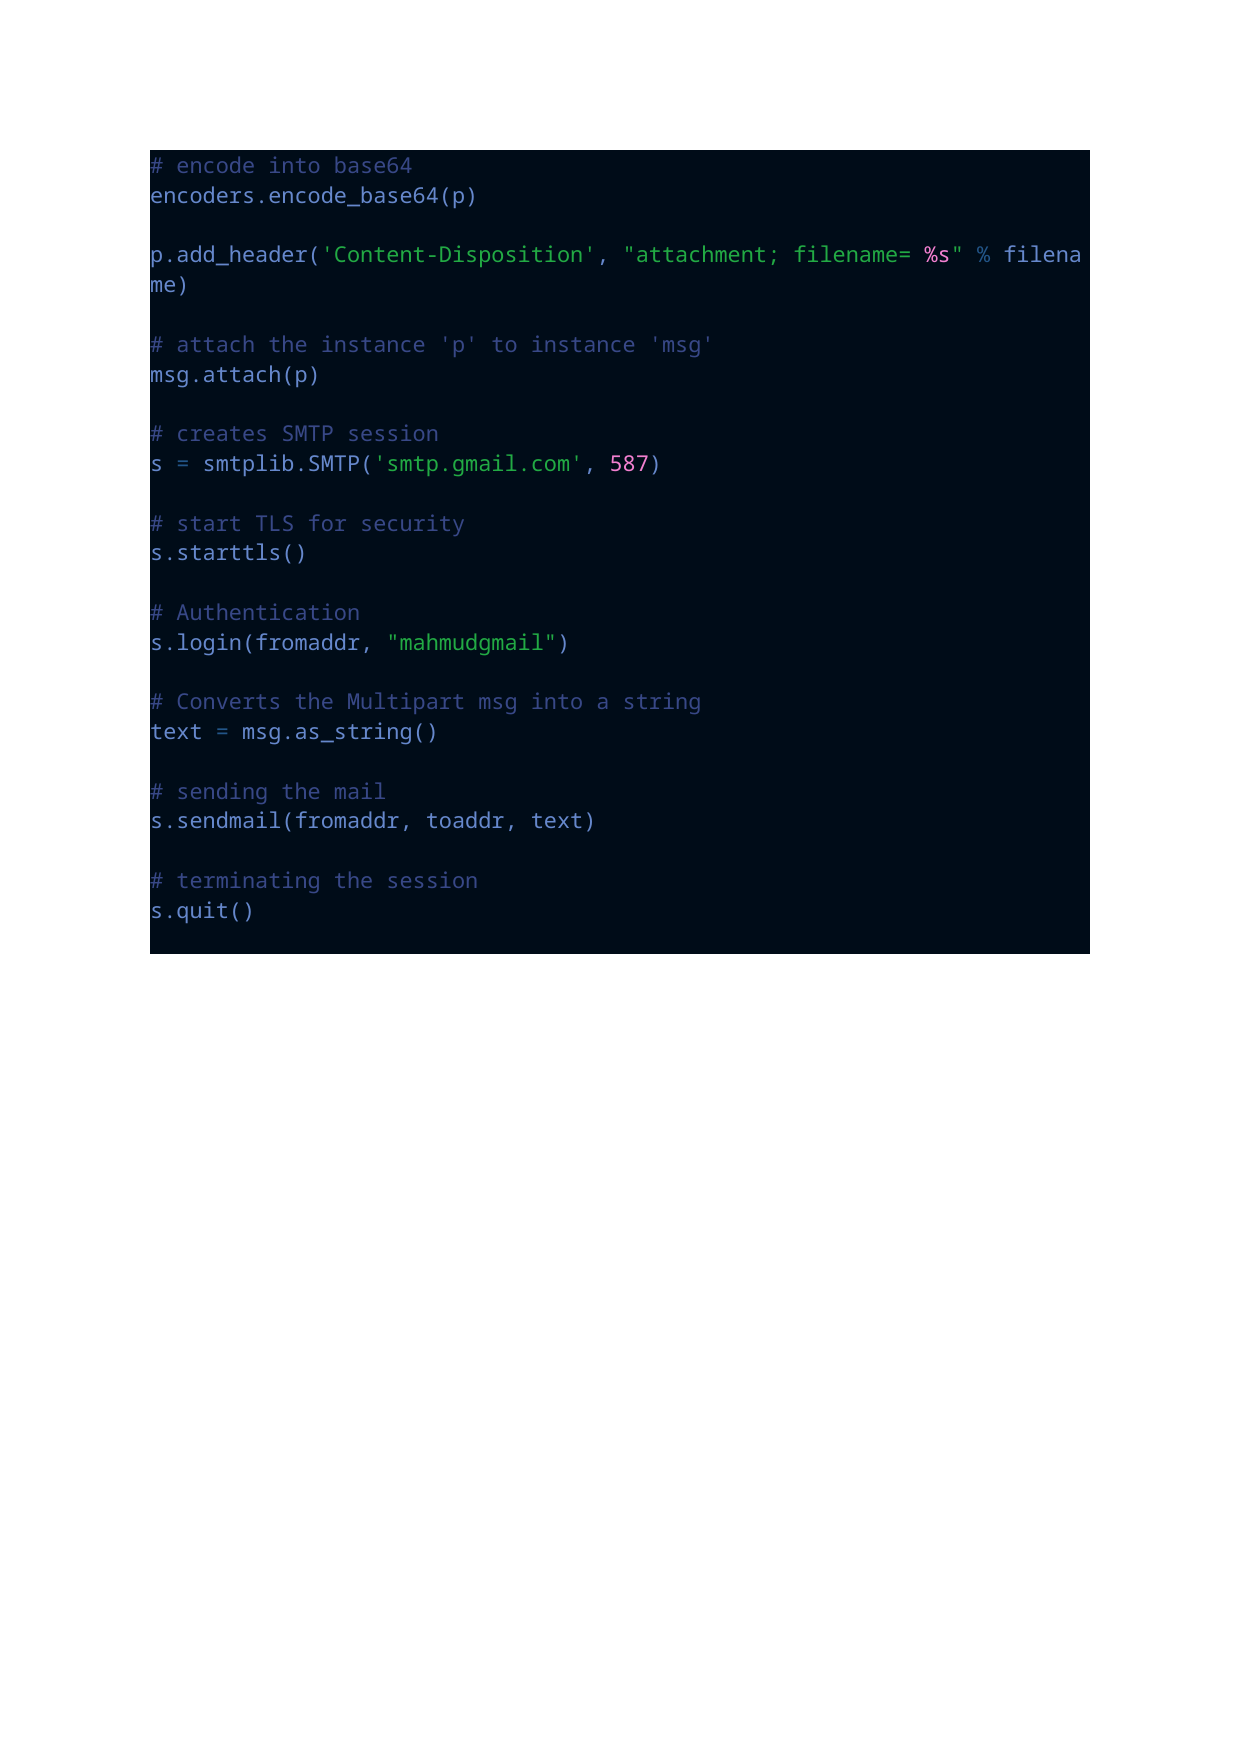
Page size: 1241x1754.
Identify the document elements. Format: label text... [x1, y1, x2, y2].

text s.starttls() [150, 537, 1090, 567]
text s.sendmail(fromaddr, toaddr, text) [150, 805, 1090, 835]
text s = smtplib.SMTP('smtp.gmail.com', 587) [150, 448, 1090, 478]
text # Converts the Multipart msg into a string [150, 686, 1090, 716]
text encoders.encode_base64(p) [150, 180, 1090, 209]
text # terminating the session [150, 865, 1090, 895]
text # Authentication [150, 597, 1090, 627]
text text = msg.as_string() [150, 716, 1090, 746]
text s.quit() [150, 895, 1090, 924]
text s.login(fromaddr, "mahmudgmail") [150, 627, 1090, 656]
text # sending the mail [150, 776, 1090, 805]
text # encode into base64 [150, 150, 1090, 180]
text # attach the instance 'p' to instance 'msg' [150, 329, 1090, 358]
text p.add_header('Content-Disposition', "attachment; filename= %s" % filename) [150, 239, 1090, 299]
text msg.attach(p) [150, 358, 1090, 388]
text # start TLS for security [150, 507, 1090, 537]
text # creates SMTP session [150, 418, 1090, 448]
